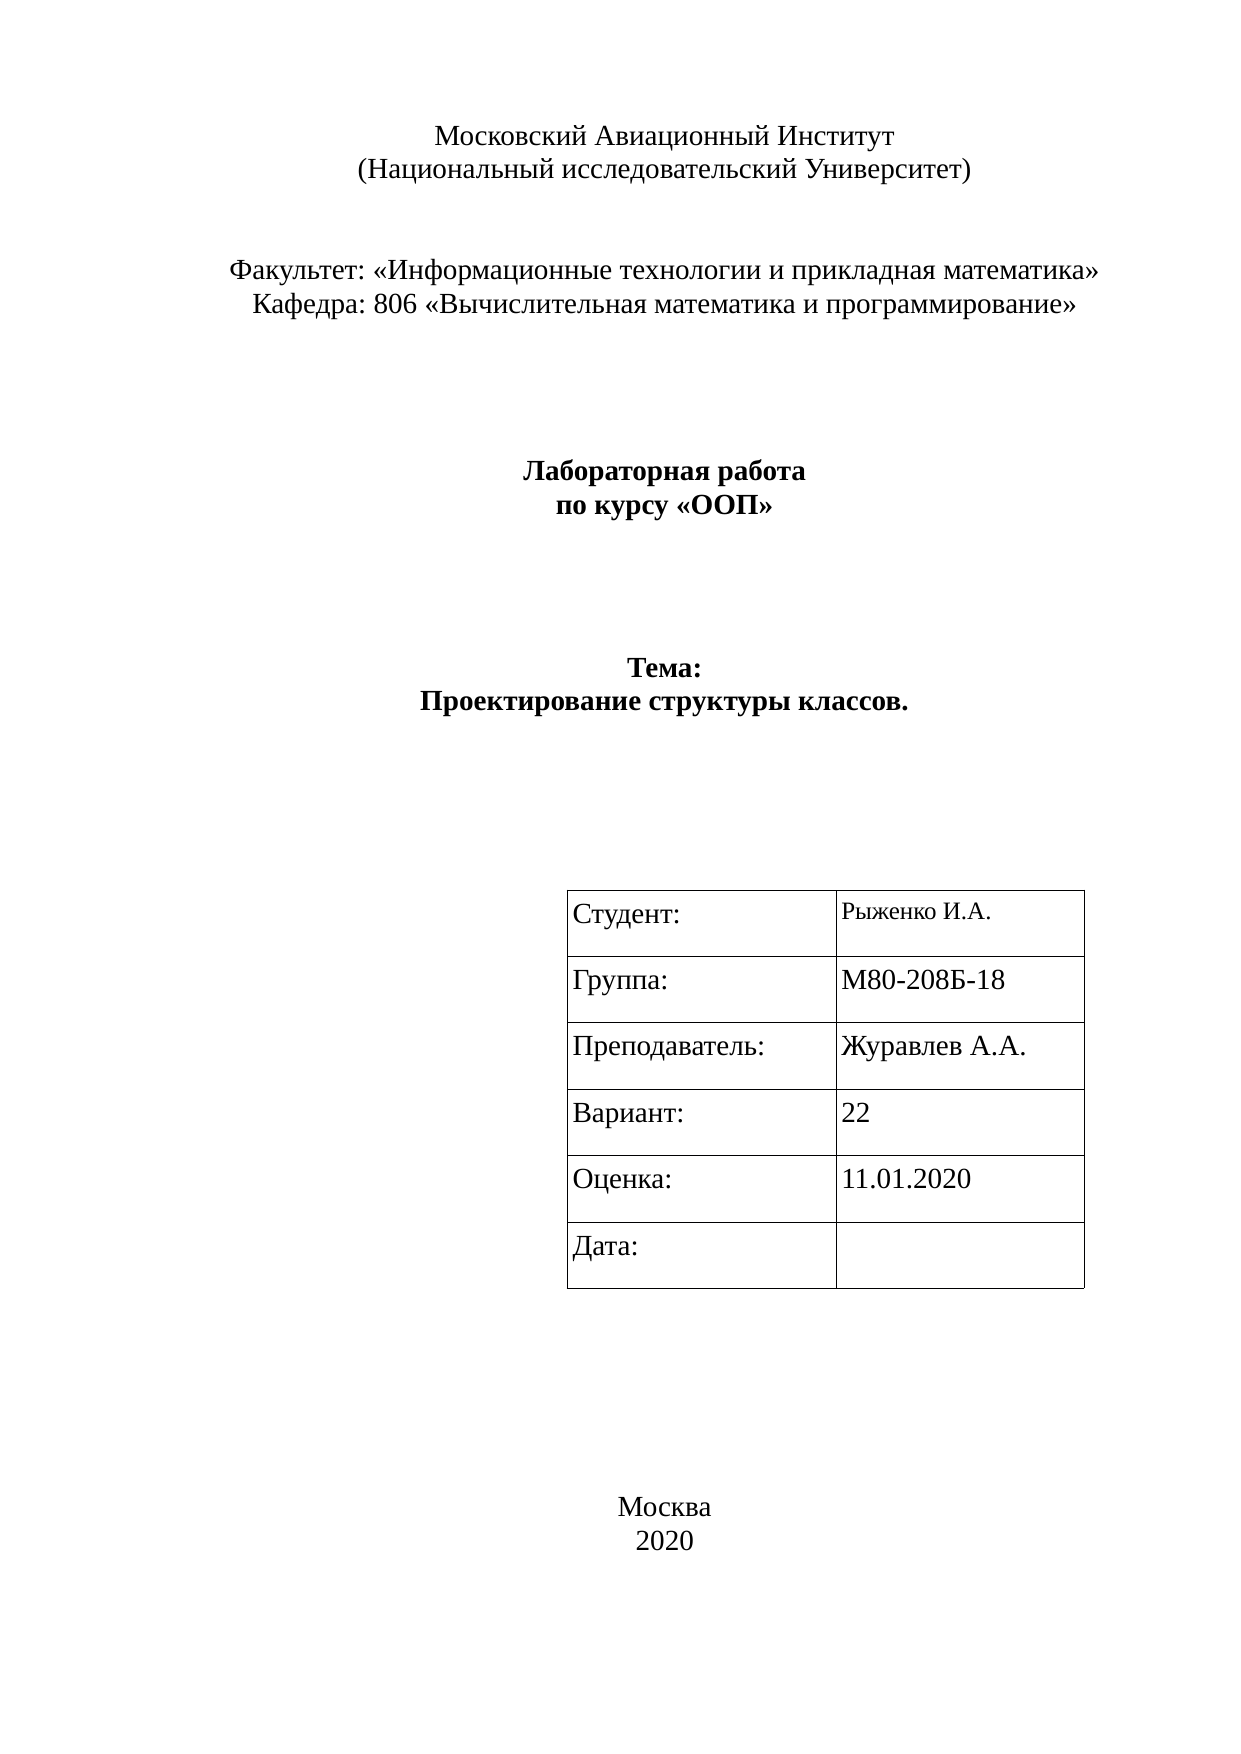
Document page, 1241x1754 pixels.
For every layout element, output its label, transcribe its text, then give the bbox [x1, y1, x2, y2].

text (Национальный исследовательский Университет) [177, 152, 1152, 185]
table_cell 22 [837, 1090, 1084, 1155]
text Лабораторная работа [177, 453, 1152, 487]
text Москва [177, 1489, 1152, 1523]
text Проектирование структуры классов. [177, 683, 1152, 717]
text Московский Авиационный Институт [177, 118, 1152, 152]
table_cell Оценка: [568, 1156, 836, 1221]
text Тема: [177, 650, 1152, 683]
table_header Рыженко И.А. [837, 891, 1084, 956]
text по курсу «ООП» [177, 487, 1152, 521]
text Факультет: «Информационные технологии и прикладная математика» [177, 252, 1152, 286]
table_header Студент: [568, 891, 836, 956]
text 2020 [177, 1523, 1152, 1557]
table_cell [837, 1223, 1084, 1288]
table_cell Преподаватель: [568, 1023, 836, 1089]
table_cell М80-208Б-18 [837, 957, 1084, 1022]
table_cell Вариант: [568, 1090, 836, 1155]
text Кафедра: 806 «Вычислительная математика и программирование» [177, 286, 1152, 319]
table_cell Журавлев А.А. [837, 1023, 1084, 1089]
table_cell Дата: [568, 1223, 836, 1288]
table_cell 11.01.2020 [837, 1156, 1084, 1221]
table_cell Группа: [568, 957, 836, 1022]
